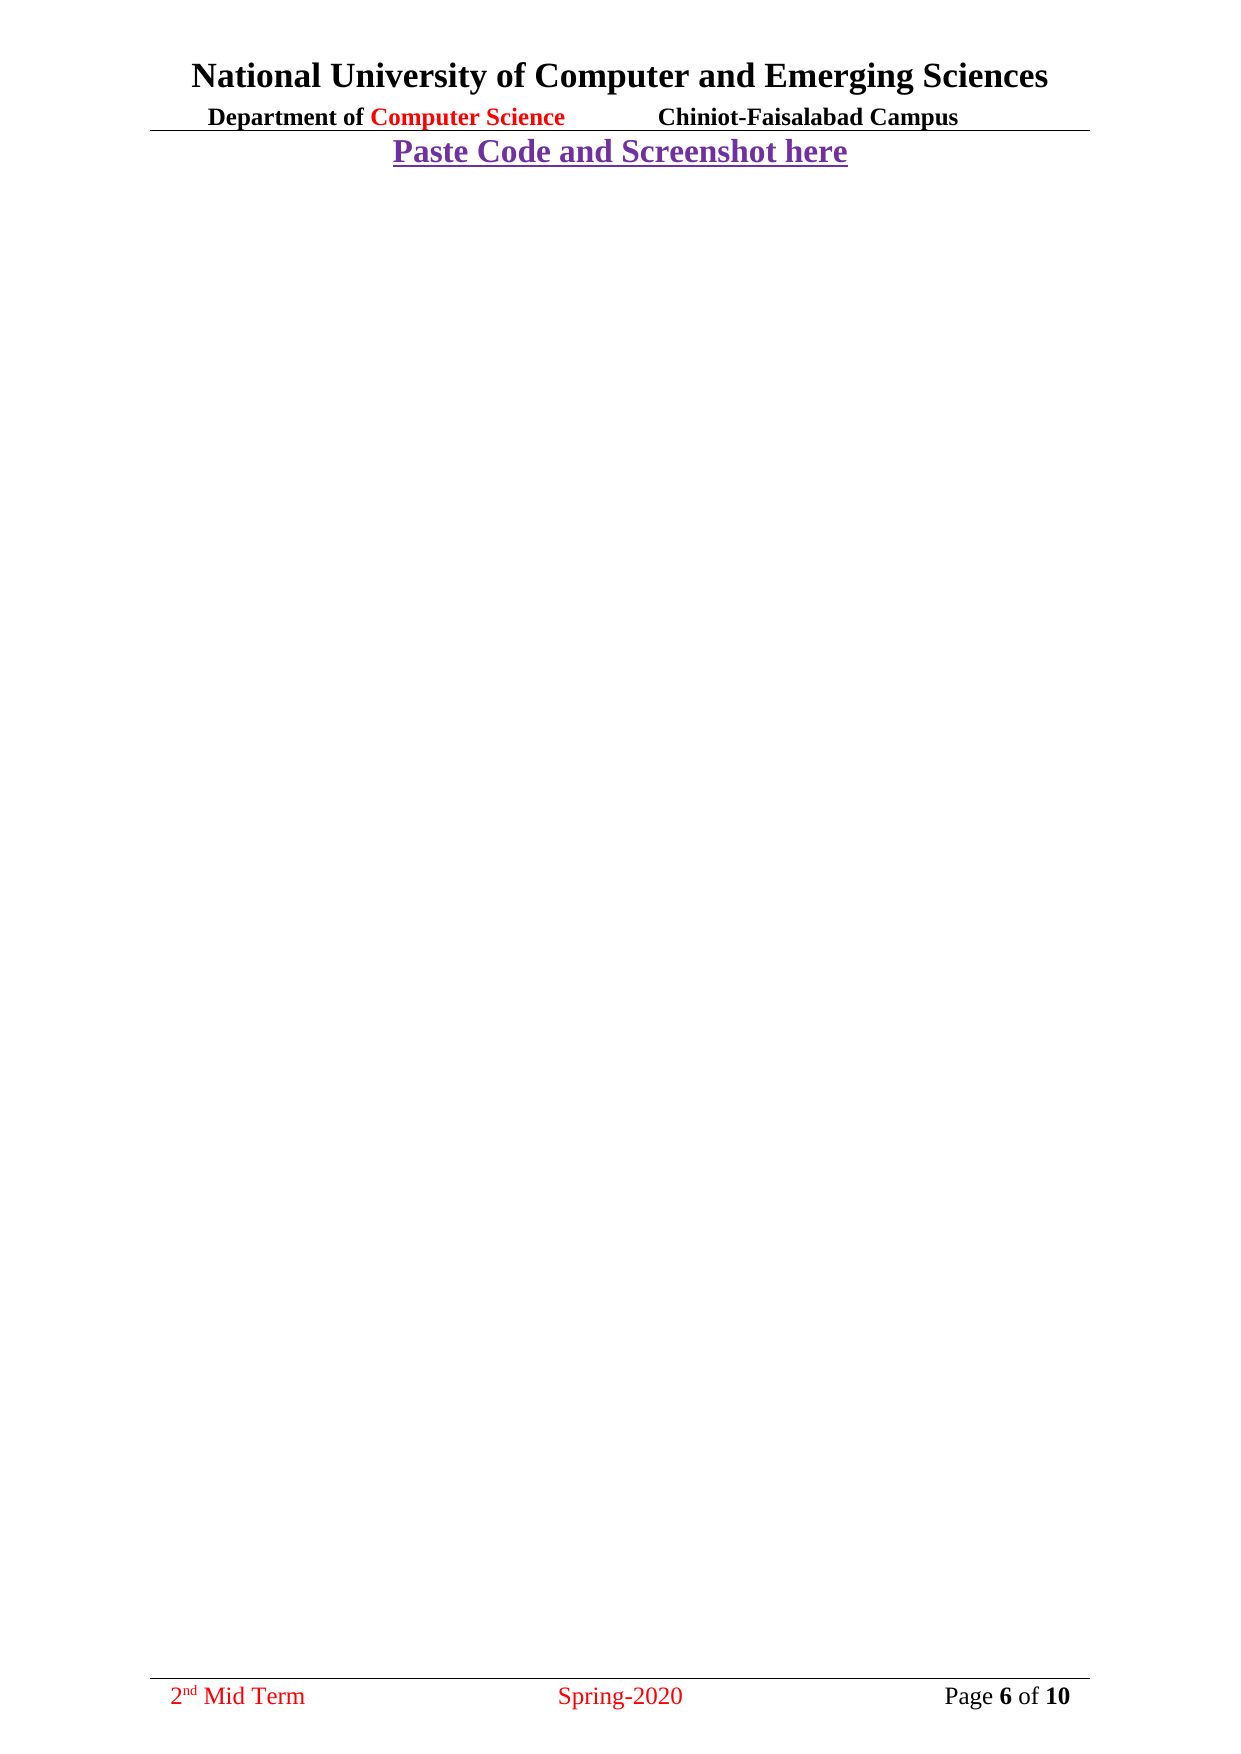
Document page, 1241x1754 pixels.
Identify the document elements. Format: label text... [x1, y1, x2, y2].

text Paste Code and Screenshot here [150, 131, 1090, 170]
